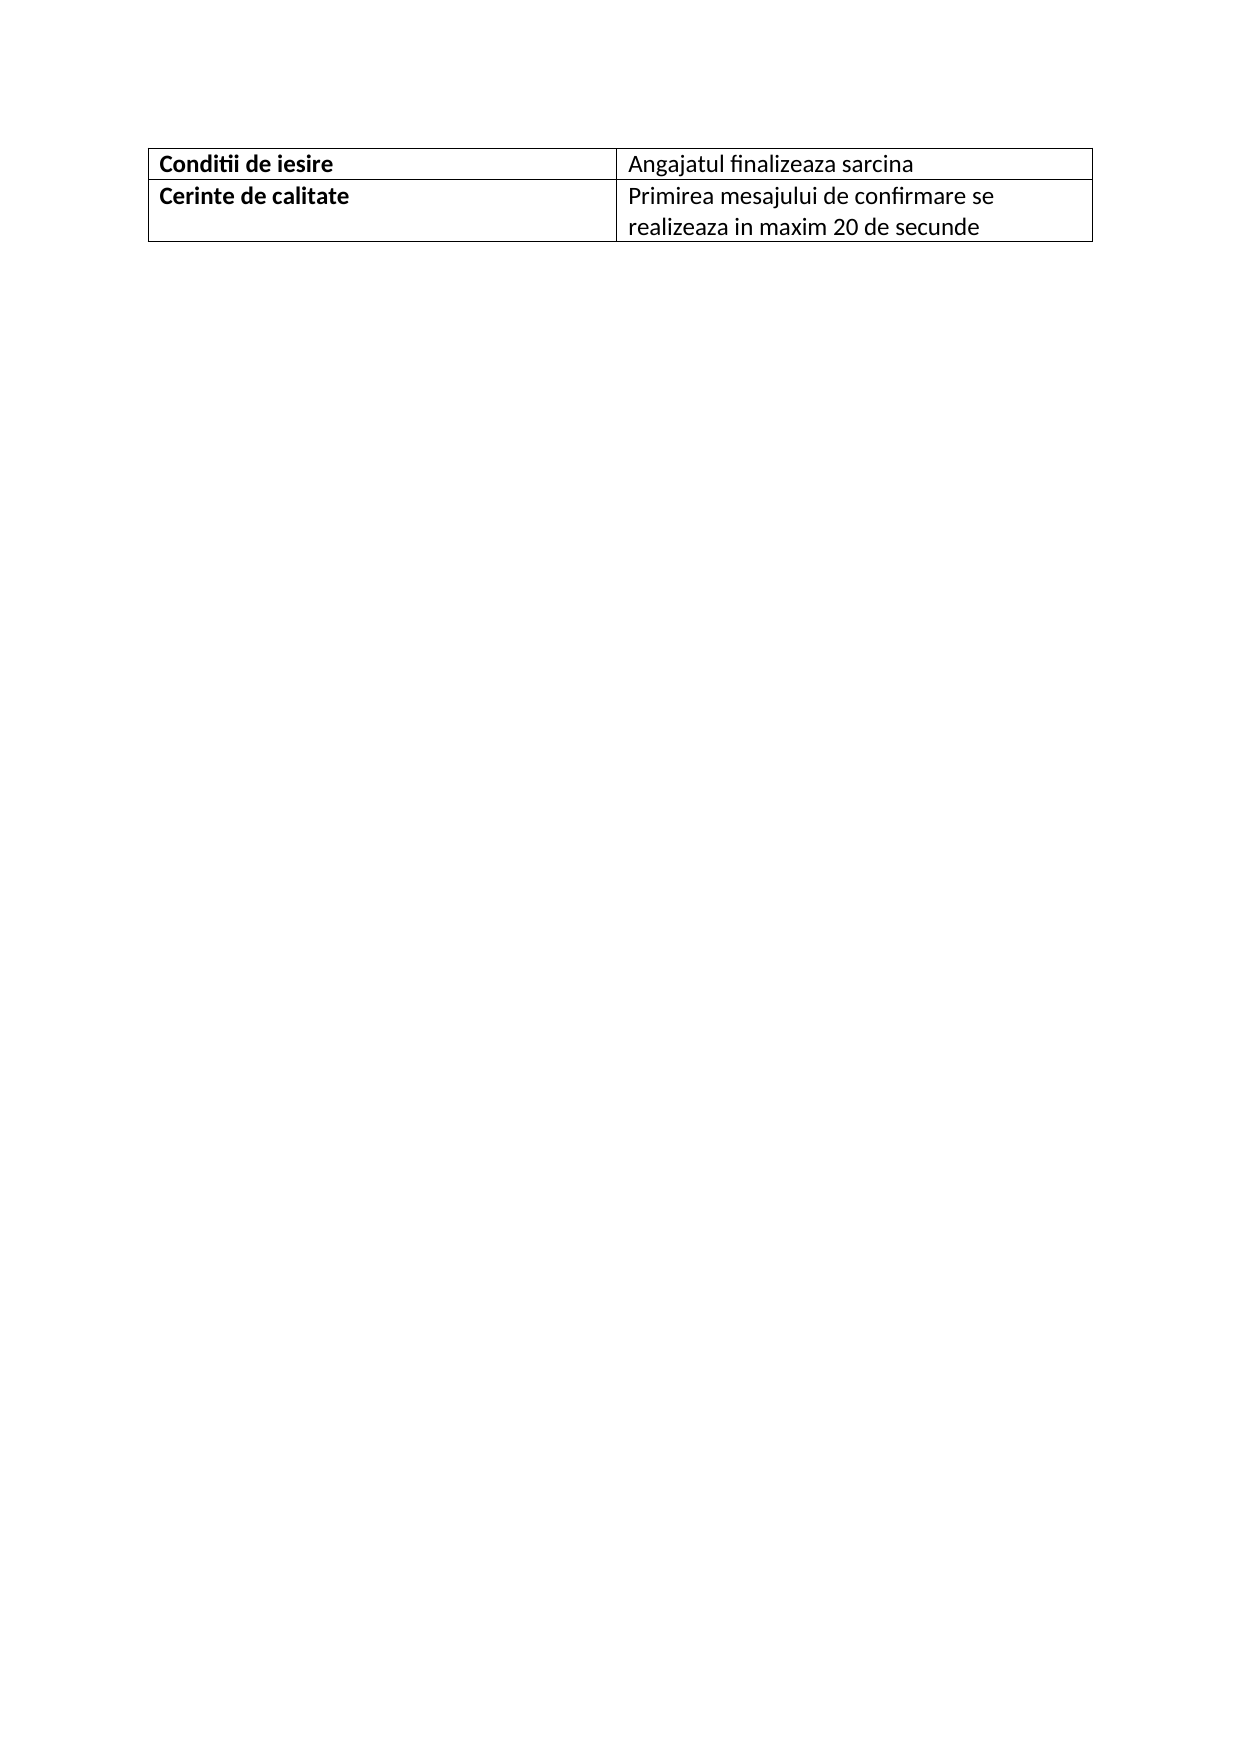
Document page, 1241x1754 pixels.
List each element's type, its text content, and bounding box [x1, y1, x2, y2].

table_cell Angajatul finalizeaza sarcina [617, 149, 1092, 179]
table_cell Cerinte de calitate [149, 180, 616, 241]
table_cell Conditii de iesire [149, 149, 616, 179]
table_cell Primirea mesajului de confirmare se realizeaza in maxim 20 de secunde [617, 180, 1092, 241]
